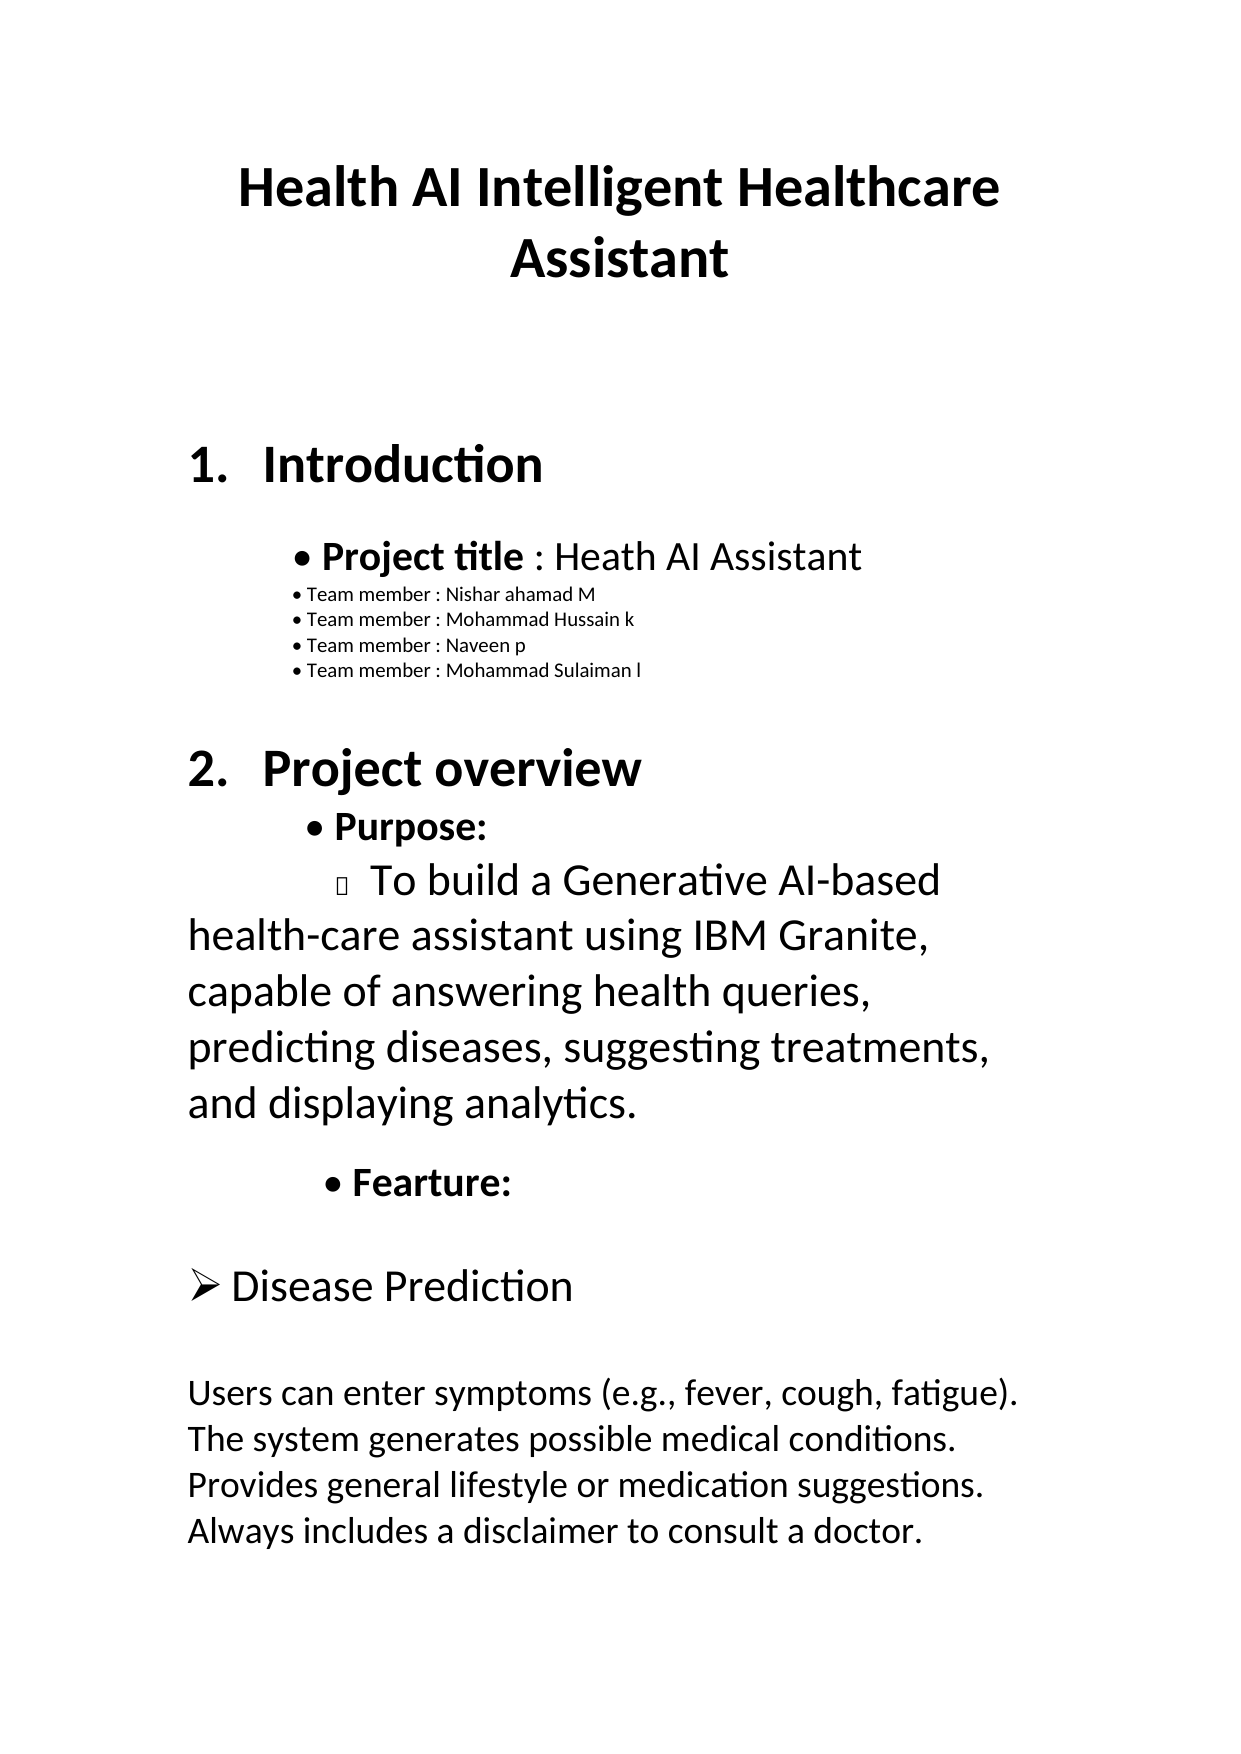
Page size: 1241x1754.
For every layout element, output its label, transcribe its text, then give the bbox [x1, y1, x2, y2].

list  To build a Generative AI-based health-care assistant using IBM Granite, capable of answering health queries, predicting diseases, suggesting treatments, and displaying analytics. [187, 850, 1053, 1130]
list Always includes a disclaimer to consult a doctor. [187, 1507, 1053, 1552]
list • Team member : Nishar ahamad M [187, 581, 1053, 606]
list Users can enter symptoms (e.g., fever, cough, fatigue). [187, 1369, 1053, 1415]
list The system generates possible medical conditions. [187, 1415, 1053, 1461]
list Provides general lifestyle or medication suggestions. [187, 1461, 1053, 1507]
list • Purpose: [187, 799, 1053, 850]
list • Project title : Heath AI Assistant [187, 530, 1053, 581]
list • Fearture: [187, 1156, 1053, 1206]
list Project overview [187, 733, 1053, 799]
list • Team member : Naveen p [187, 632, 1053, 657]
list Introduction [187, 430, 1053, 496]
list • Team member : Mohammad Hussain k [187, 606, 1053, 632]
list Disease Prediction [187, 1257, 1053, 1313]
text Health AI Intelligent Healthcare Assistant [187, 150, 1053, 292]
list • Team member : Mohammad Sulaiman l [187, 657, 1053, 683]
